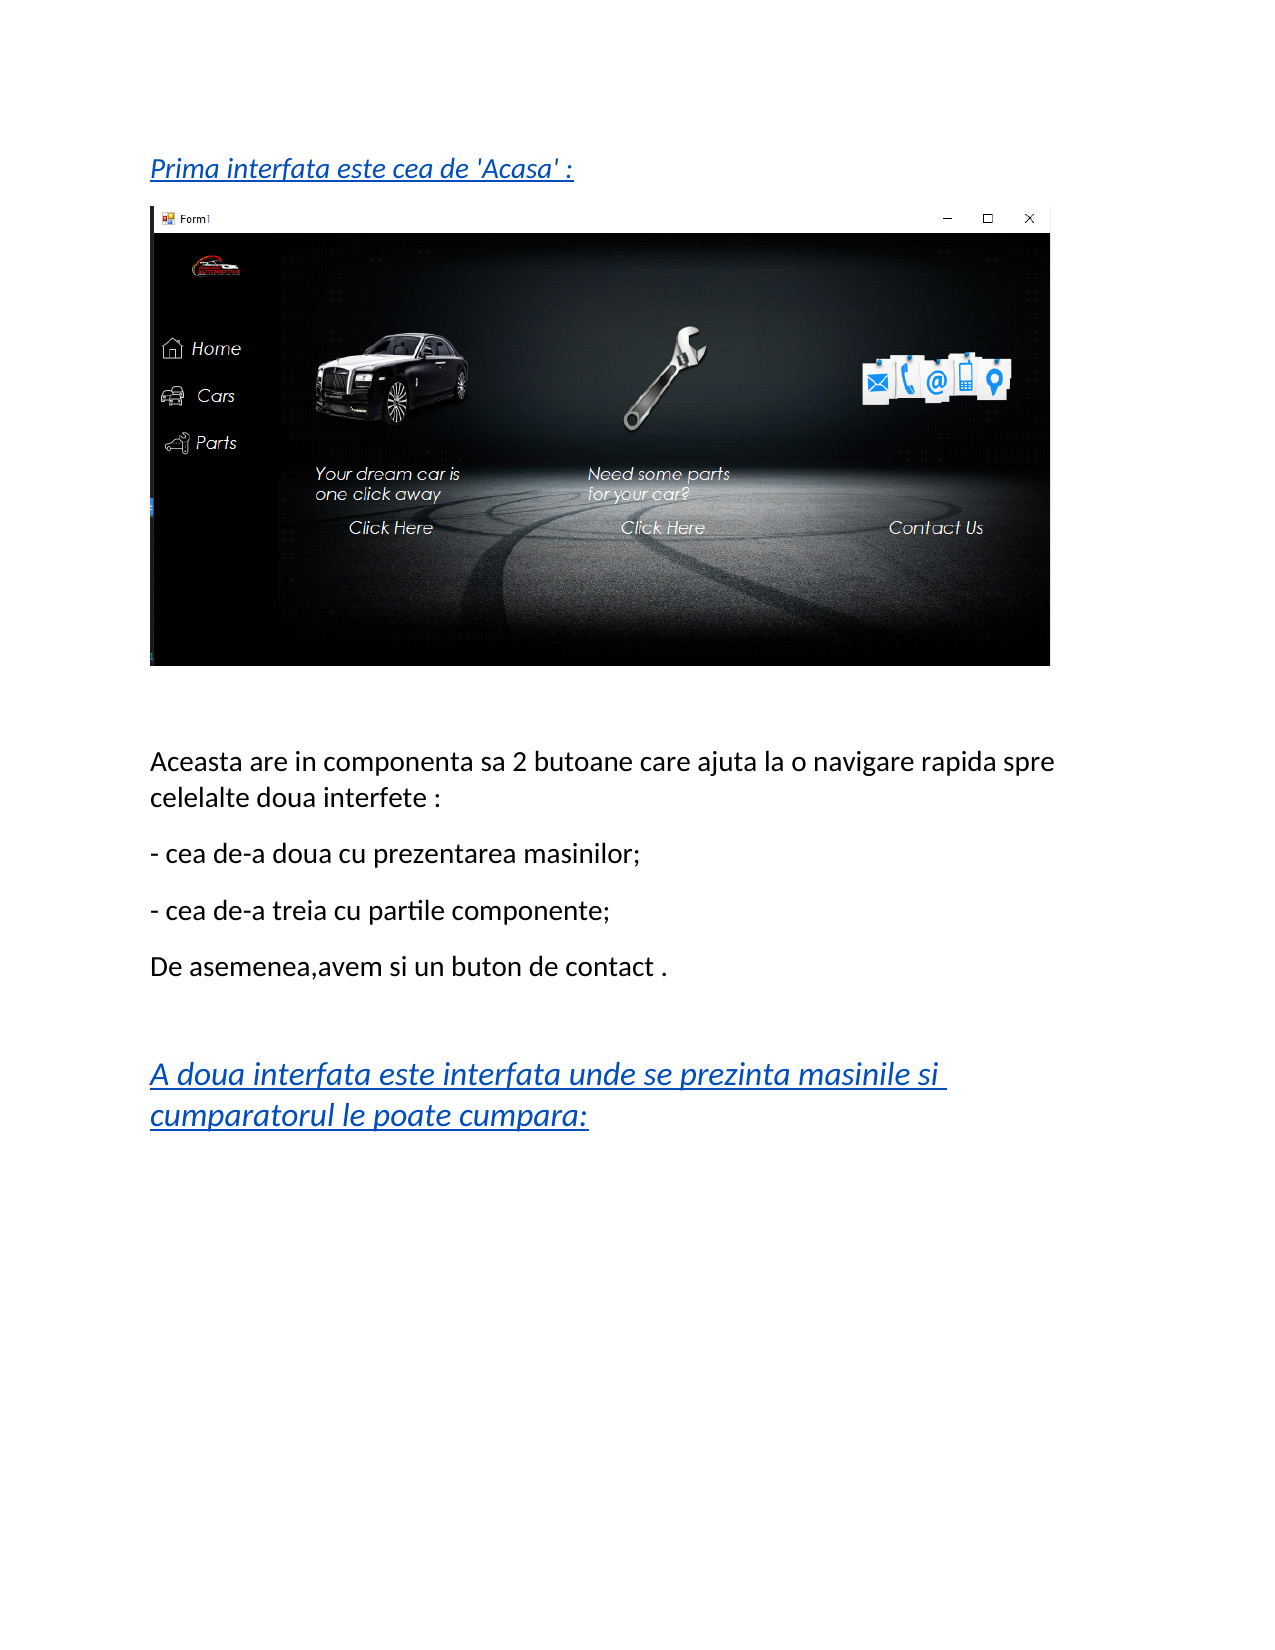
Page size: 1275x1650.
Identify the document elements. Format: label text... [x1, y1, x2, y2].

text A doua interfata este interfata unde se prezinta masinile si cumparatorul le poate cumpara: [150, 1053, 1125, 1135]
text Prima interfata este cea de 'Acasa' : [150, 150, 1125, 186]
text Aceasta are in componenta sa 2 butoane care ajuta la o navigare rapida spre celelalte doua interfete : [150, 743, 1125, 814]
text - cea de-a treia cu partile componente; [150, 892, 1125, 927]
text - cea de-a doua cu prezentarea masinilor; [150, 835, 1125, 871]
text De asemenea,avem si un buton de contact . [150, 948, 1125, 984]
picture [150, 206, 1050, 666]
